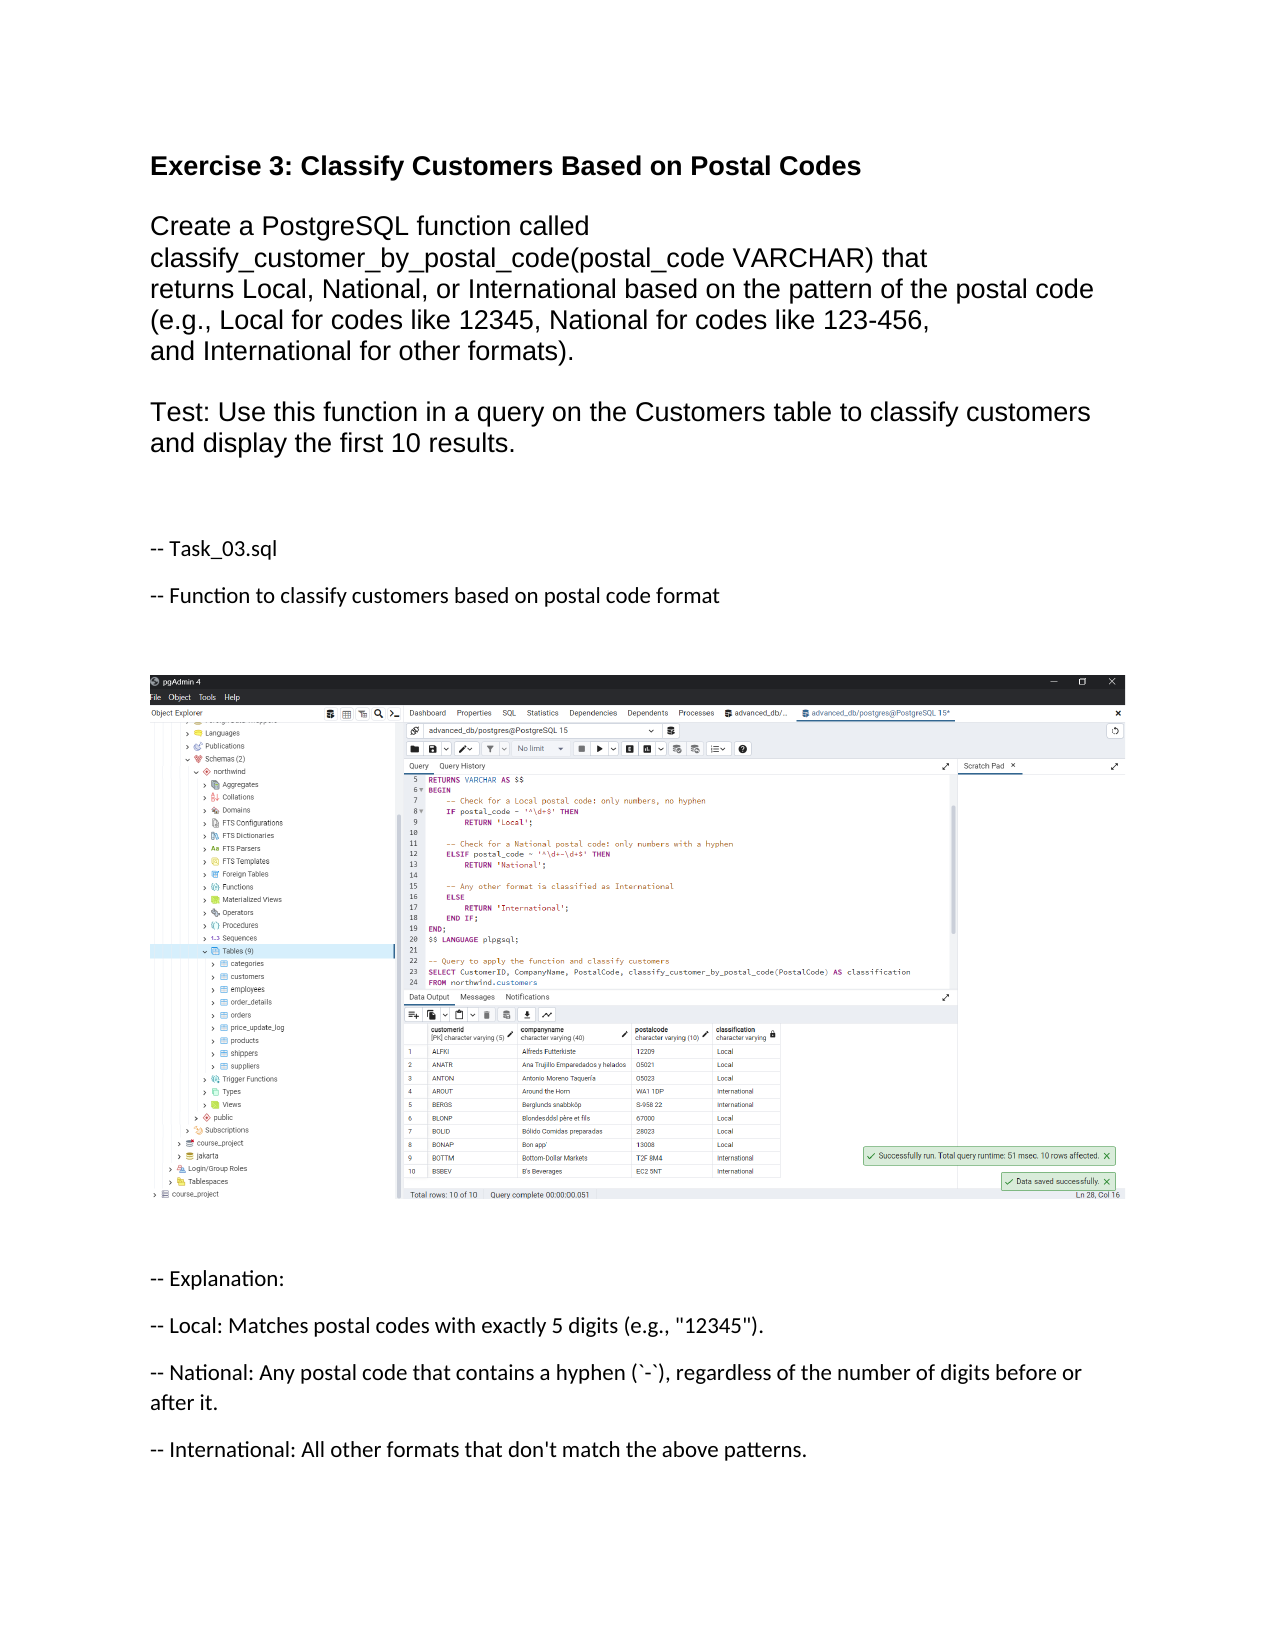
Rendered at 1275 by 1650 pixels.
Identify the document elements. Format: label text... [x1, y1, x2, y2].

text Test: Use this function in a query on the Customers table to classify customers and display the first 10 results. [150, 396, 1125, 458]
text -- International: All other formats that don't match the above patterns. [150, 1435, 1125, 1463]
text -- Function to classify customers based on postal code format [150, 581, 1125, 609]
text -- National: Any postal code that contains a hyphen (`-`), regardless of the number of digits before or after it. [150, 1358, 1125, 1416]
picture [150, 675, 1125, 1199]
text -- Task_03.sql [150, 534, 1125, 562]
text Create a PostgreSQL function called classify_customer_by_postal_code(postal_code VARCHAR) that returns Local, National, or International based on the pattern of the postal code (e.g., Local for codes like 12345, National for codes like 123-456, and International for other formats). [150, 210, 1125, 367]
text -- Local: Matches postal codes with exactly 5 digits (e.g., "12345"). [150, 1311, 1125, 1339]
text -- Explanation: [150, 1264, 1125, 1292]
text Exercise 3: Classify Customers Based on Postal Codes [150, 150, 1125, 181]
